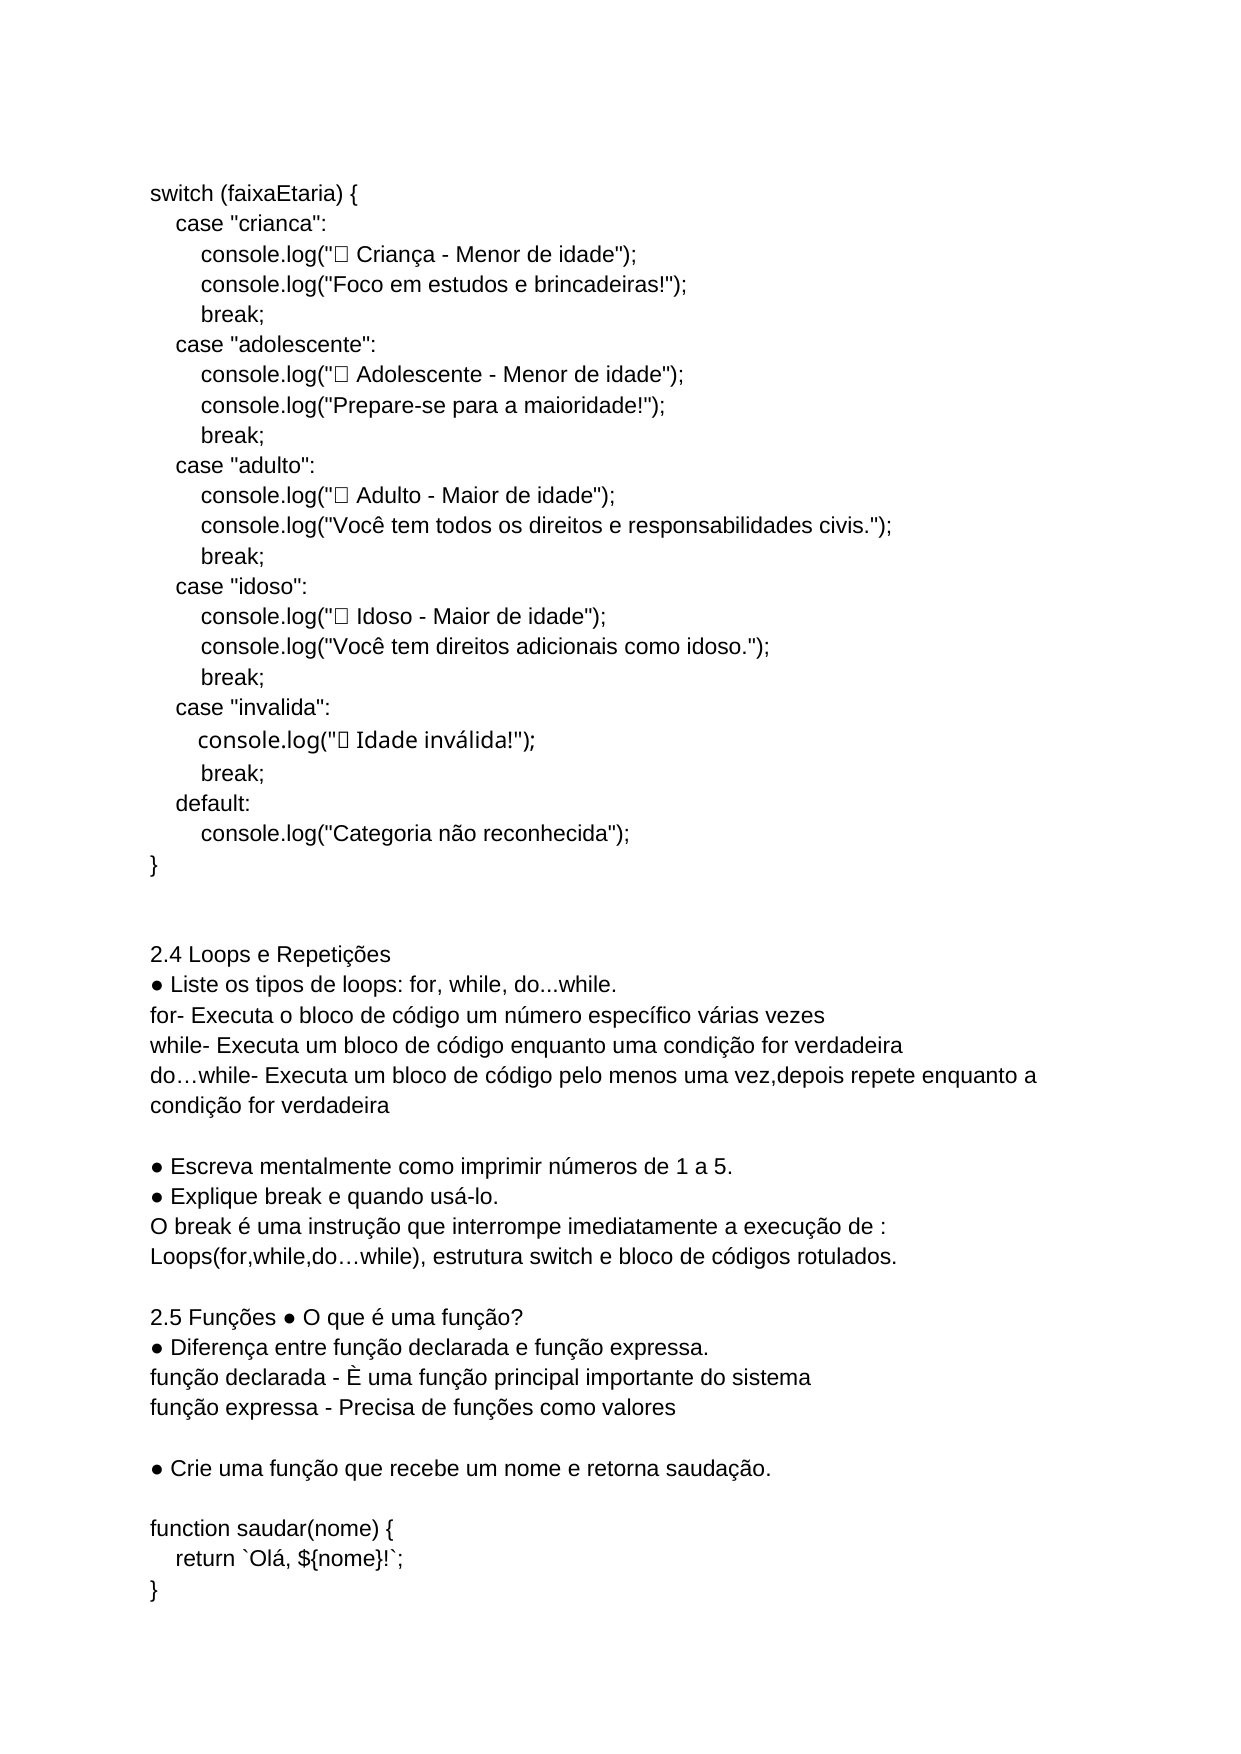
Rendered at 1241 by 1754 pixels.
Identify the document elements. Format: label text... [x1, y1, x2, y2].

text break; [150, 422, 1090, 448]
text Loops(for,while,do…while), estrutura switch e bloco de códigos rotulados. [150, 1243, 1090, 1269]
text console.log("Foco em estudos e brincadeiras!"); [150, 271, 1090, 297]
text console.log("❌ Idade inválida!"); [150, 724, 1090, 755]
text console.log("👦 Adolescente - Menor de idade"); [150, 361, 1090, 388]
text break; [150, 663, 1090, 690]
text do…while- Executa um bloco de código pelo menos uma vez,depois repete enquanto a condição for verdadeira [150, 1062, 1090, 1118]
text ● Escreva mentalmente como imprimir números de 1 a 5. [150, 1153, 1090, 1179]
text default: [150, 790, 1090, 816]
text return `Olá, ${nome}!`; [150, 1545, 1090, 1572]
text console.log("👶 Criança - Menor de idade"); [150, 241, 1090, 267]
text break; [150, 760, 1090, 786]
text switch (faixaEtaria) { [150, 180, 1090, 207]
text console.log("Prepare-se para a maioridade!"); [150, 392, 1090, 418]
text 2.5 Funções ● O que é uma função? [150, 1304, 1090, 1330]
text console.log("Você tem todos os direitos e responsabilidades civis."); [150, 512, 1090, 539]
text while- Executa um bloco de código enquanto uma condição for verdadeira [150, 1032, 1090, 1058]
text ● Explique break e quando usá-lo. [150, 1183, 1090, 1209]
text O break é uma instrução que interrompe imediatamente a execução de : [150, 1213, 1090, 1239]
text case "invalida": [150, 694, 1090, 720]
text console.log("👨 Adulto - Maior de idade"); [150, 482, 1090, 509]
text ● Diferença entre função declarada e função expressa. [150, 1334, 1090, 1360]
text ● Crie uma função que recebe um nome e retorna saudação. [150, 1455, 1090, 1481]
text for- Executa o bloco de código um número específico várias vezes [150, 1002, 1090, 1028]
text } [150, 851, 1090, 877]
text } [150, 1576, 1090, 1602]
text case "adolescente": [150, 331, 1090, 358]
text função expressa - Precisa de funções como valores [150, 1394, 1090, 1421]
text case "idoso": [150, 573, 1090, 599]
text console.log("👴 Idoso - Maior de idade"); [150, 603, 1090, 629]
text case "adulto": [150, 452, 1090, 478]
text ● Liste os tipos de loops: for, while, do...while. [150, 971, 1090, 998]
text break; [150, 301, 1090, 327]
text console.log("Categoria não reconhecida"); [150, 820, 1090, 847]
text function saudar(nome) { [150, 1515, 1090, 1541]
text função declarada - È uma função principal importante do sistema [150, 1364, 1090, 1390]
text break; [150, 543, 1090, 569]
text case "crianca": [150, 210, 1090, 237]
text console.log("Você tem direitos adicionais como idoso."); [150, 633, 1090, 660]
text 2.4 Loops e Repetições [150, 941, 1090, 967]
